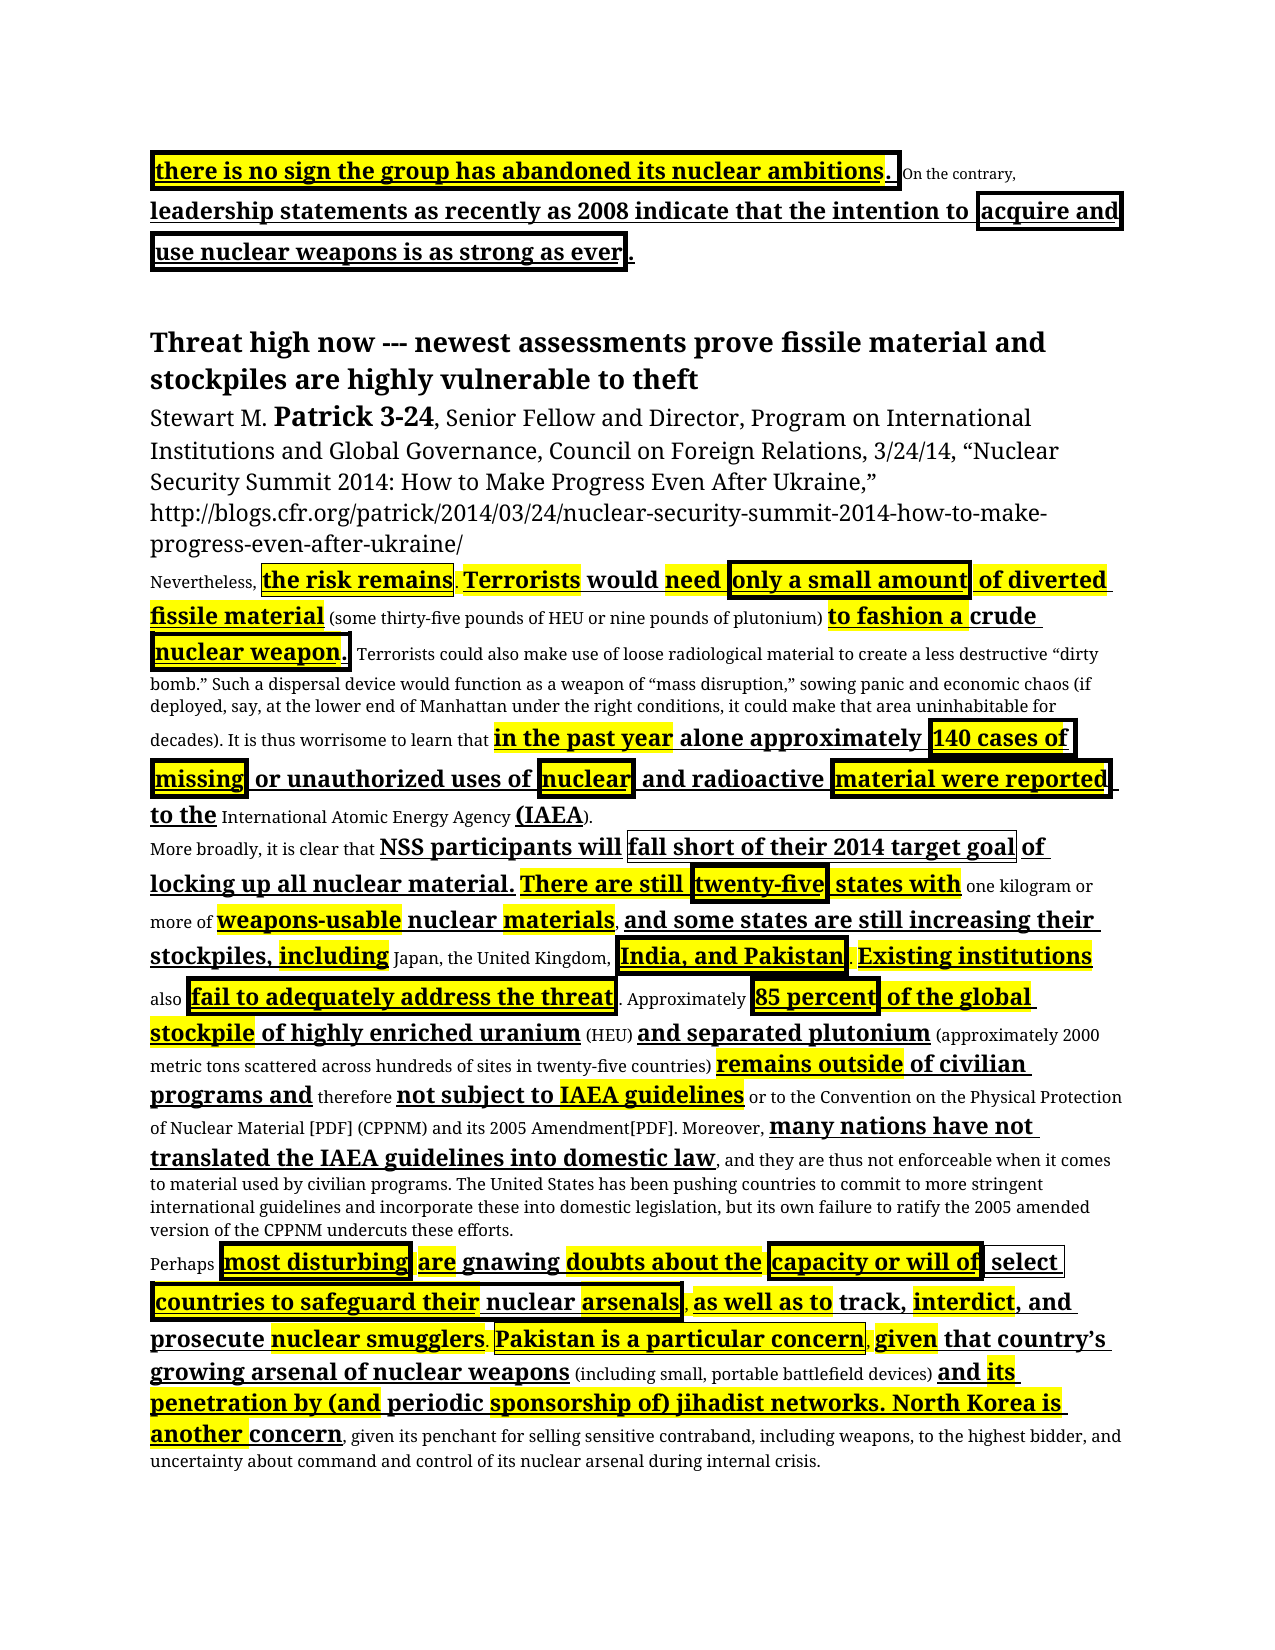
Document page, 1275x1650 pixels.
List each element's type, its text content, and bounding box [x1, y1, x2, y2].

text Nevertheless, the risk remains. Terrorists would need only a small amount of diverted fissile material (some thirty-five pounds of HEU or nine pounds of plutonium) to fashion a crude nuclear weapon. Terrorists could also make use of loose radiological material to create a less destructive “dirty bomb.” Such a dispersal device would function as a weapon of “mass disruption,” sowing panic and economic chaos (if deployed, say, at the lower end of Manhattan under the right conditions, it could make that area uninhabitable for decades). It is thus worrisome to learn that in the past year alone approximately 140 cases of missing or unauthorized uses of nuclear and radioactive material were reported to the International Atomic Energy Agency (IAEA). [150, 559, 1125, 830]
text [150, 150, 1125, 272]
text More broadly, it is clear that NSS participants will fall short of their 2014 target goal of locking up all nuclear material. There are still twenty-five states with one kilogram or more of weapons-usable nuclear materials, and some states are still increasing their stockpiles, including Japan, the United Kingdom, India, and Pakistan. Existing institutions also fail to adequately address the threat. Approximately 85 percent of the global stockpile of highly enriched uranium (HEU) and separated plutonium (approximately 2000 metric tons scattered across hundreds of sites in twenty-five countries) remains outside of civilian programs and therefore not subject to IAEA guidelines or to the Convention on the Physical Protection of Nuclear Material [PDF] (CPPNM) and its 2005 Amendment[PDF]. Moreover, many nations have not translated the IAEA guidelines into domestic law, and they are thus not enforceable when it comes to material used by civilian programs. The United States has been pushing countries to commit to more stringent international guidelines and incorporate these into domestic legislation, but its own failure to ratify the 2005 amended version of the CPPNM undercuts these efforts. [150, 830, 1125, 1241]
text Stewart M. Patrick 3-24, Senior Fellow and Director, Program on International Institutions and Global Governance, Council on Foreign Relations, 3/24/14, “Nuclear Security Summit 2014: How to Make Progress Even After Ukraine,” http://blogs.cfr.org/patrick/2014/03/24/nuclear-security-summit-2014-how-to-make-progress-even-after-ukraine/ [150, 398, 1125, 559]
text Perhaps most disturbing are gnawing doubts about the capacity or will of select countries to safeguard their nuclear arsenals, as well as to track, interdict, and prosecute nuclear smugglers. Pakistan is a particular concern, given that country’s growing arsenal of nuclear weapons (including small, portable battlefield devices) and its penetration by (and periodic sponsorship of) jihadist networks. North Korea is another concern, given its penchant for selling sensitive contraband, including weapons, to the highest bidder, and uncertainty about command and control of its nuclear arsenal during internal crisis. [150, 1241, 1125, 1472]
subtitle Threat high now --- newest assessments prove fissile material and stockpiles are highly vulnerable to theft [150, 324, 1125, 398]
